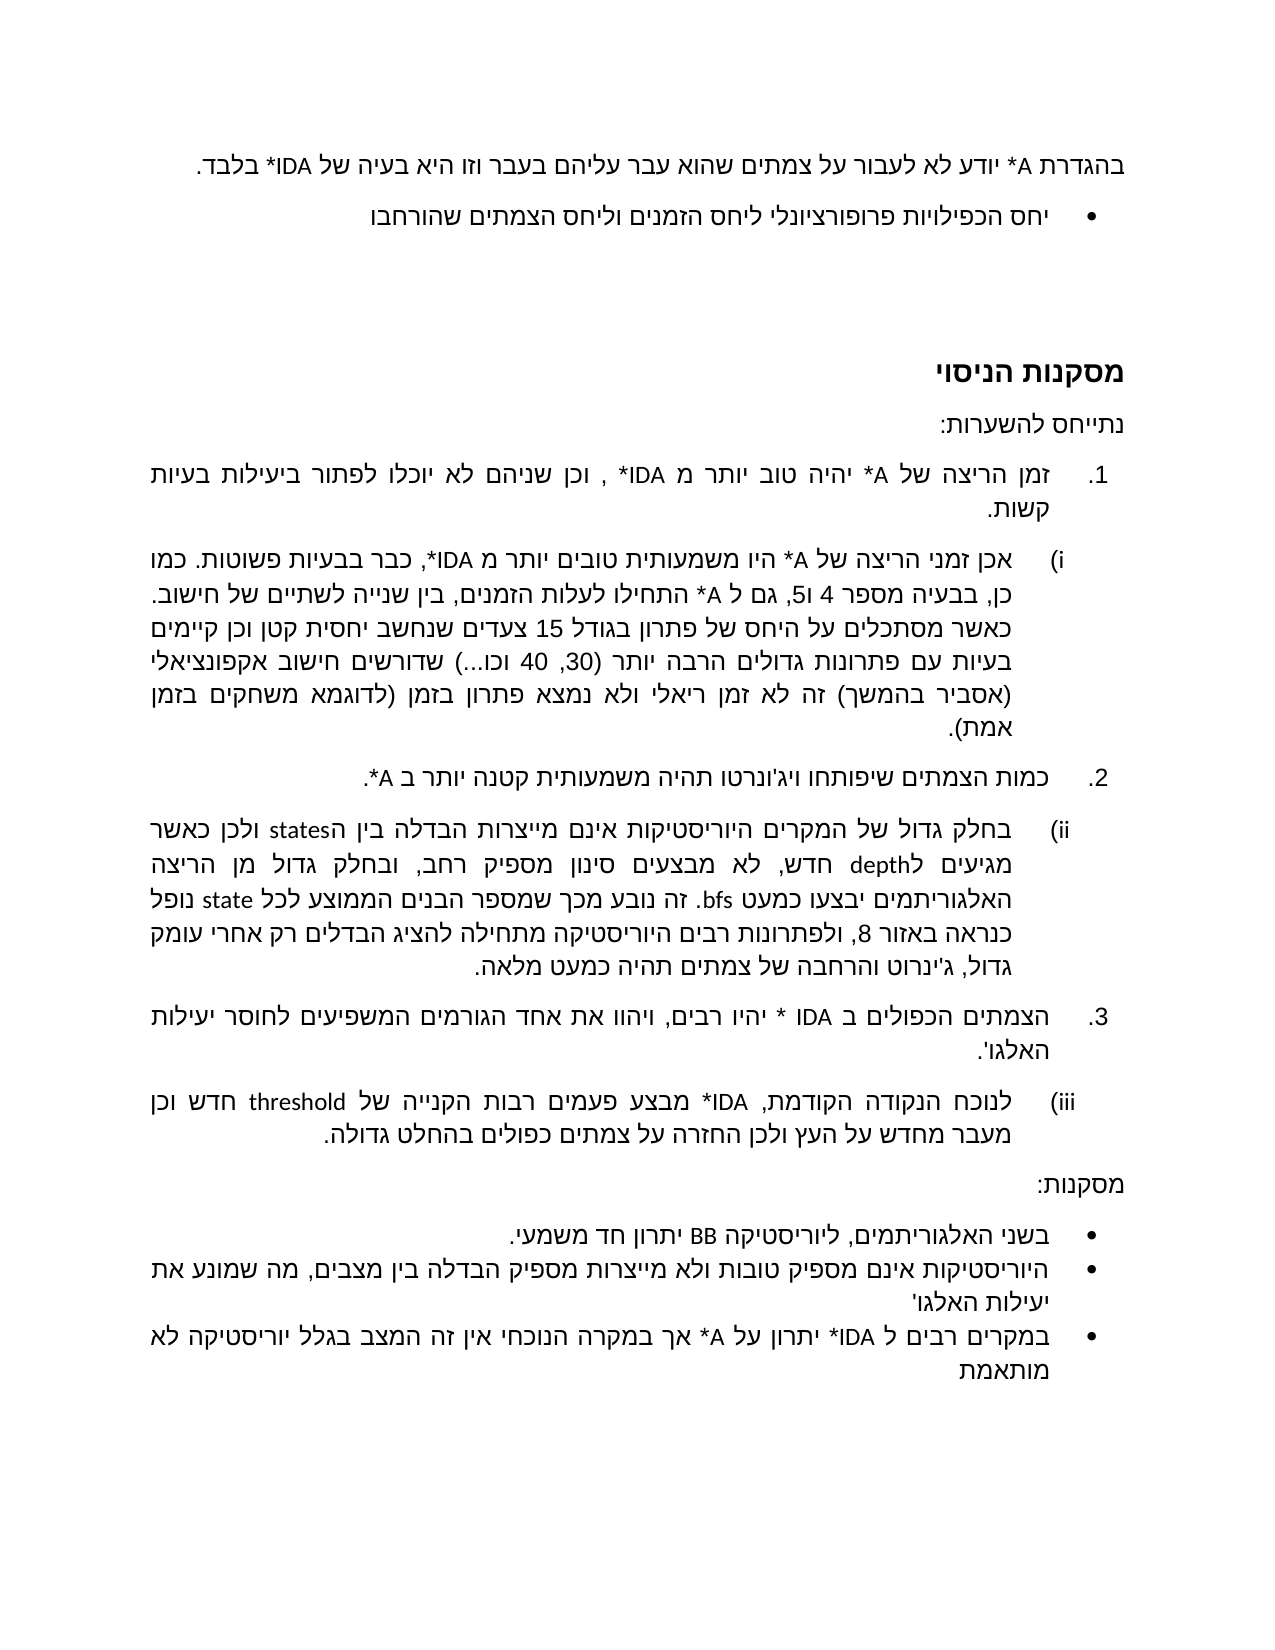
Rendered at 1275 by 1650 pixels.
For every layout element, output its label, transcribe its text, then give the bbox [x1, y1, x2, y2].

text נתייחס להשערות: [150, 410, 1125, 439]
list במקרים רבים ל IDA* יתרון על A* אך במקרה הנוכחי אין זה המצב בגלל יוריסטיקה לא מותאמת [150, 1321, 1087, 1384]
text בהגדרת A* יודע לא לעבור על צמתים שהוא עבר עליהם בעבר וזו היא בעיה של IDA* בלבד. [150, 150, 1125, 181]
text מסקנות: [150, 1170, 1125, 1199]
list בשני האלגוריתמים, ליוריסטיקה BB יתרון חד משמעי. [150, 1220, 1087, 1250]
list יחס הכפילויות פרופורציונלי ליחס הזמנים וליחס הצמתים שהורחבו [150, 202, 1087, 231]
list הצמתים הכפולים ב IDA * יהיו רבים, ויהוו את אחד הגורמים המשפיעים לחוסר יעילות האלגו'. [150, 1001, 1087, 1065]
list בחלק גדול של המקרים היוריסטיקות אינם מייצרות הבדלה בין הstates ולכן כאשר מגיעים לdepth חדש, לא מבצעים סינון מספיק רחב, ובחלק גדול מן הריצה האלגוריתמים יבצעו כמעט bfs. זה נובע מכך שמספר הבנים הממוצע לכל state נופל כנראה באזור 8, ולפתרונות רבים היוריסטיקה מתחילה להציג הבדלים רק אחרי עומק גדול, ג'ינרוט והרחבה של צמתים תהיה כמעט מלאה. [150, 814, 1050, 980]
text מסקנות הניסוי [150, 355, 1125, 388]
list כמות הצמתים שיפותחו ויג'ונרטו תהיה משמעותית קטנה יותר ב A*. [150, 762, 1087, 793]
list זמן הריצה של A* יהיה טוב יותר מ IDA* , וכן שניהם לא יוכלו לפתור ביעילות בעיות קשות. [150, 460, 1087, 523]
list לנוכח הנקודה הקודמת, IDA* מבצע פעמים רבות הקנייה של threshold חדש וכן מעבר מחדש על העץ ולכן החזרה על צמתים כפולים בהחלט גדולה. [150, 1086, 1050, 1149]
list היוריסטיקות אינם מספיק טובות ולא מייצרות מספיק הבדלה בין מצבים, מה שמונע את יעילות האלגו' [150, 1255, 1087, 1317]
list אכן זמני הריצה של A* היו משמעותית טובים יותר מ IDA*, כבר בבעיות פשוטות. כמו כן, בבעיה מספר 4 ו5, גם ל A* התחילו לעלות הזמנים, בין שנייה לשתיים של חישוב. כאשר מסתכלים על היחס של פתרון בגודל 15 צעדים שנחשב יחסית קטן וכן קיימים בעיות עם פתרונות גדולים הרבה יותר (30, 40 וכו...) שדורשים חישוב אקפונציאלי (אסביר בהמשך) זה לא זמן ריאלי ולא נמצא פתרון בזמן (לדוגמא משחקים בזמן אמת). [150, 544, 1050, 742]
